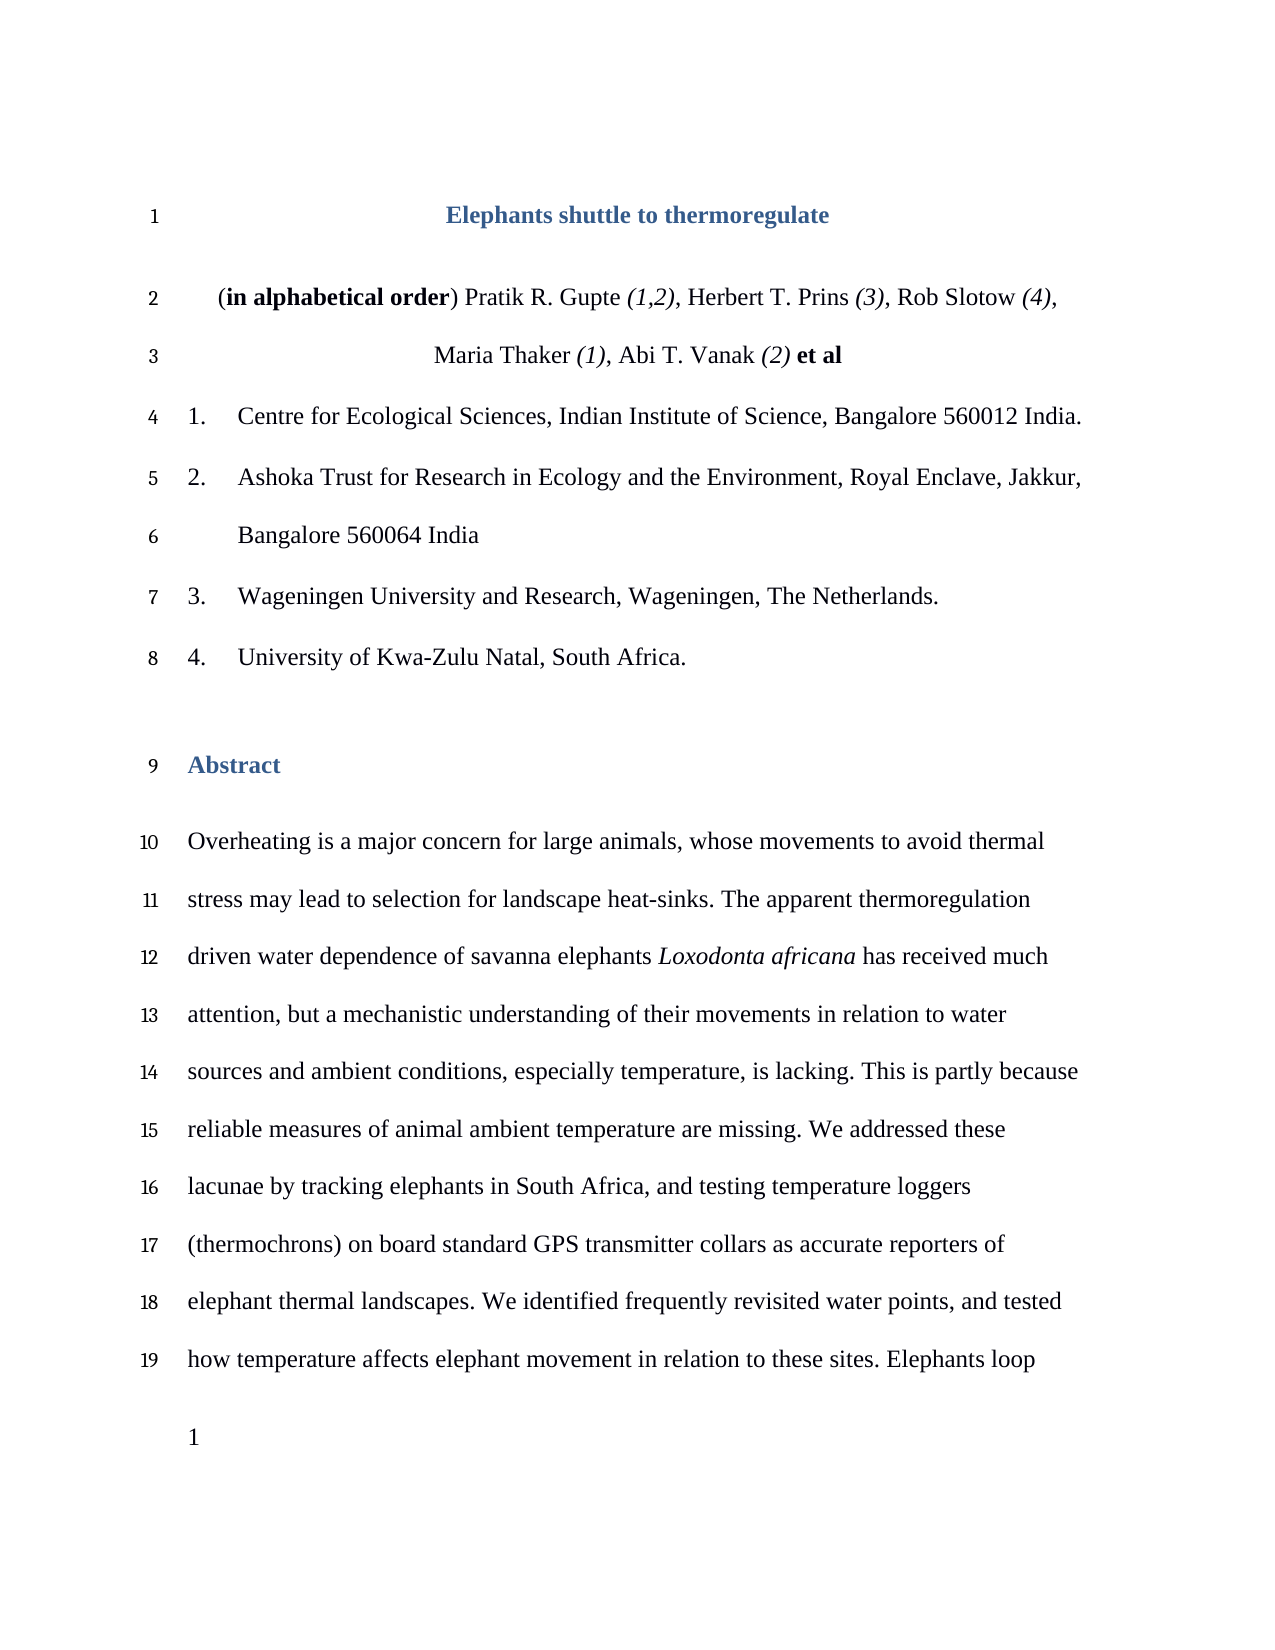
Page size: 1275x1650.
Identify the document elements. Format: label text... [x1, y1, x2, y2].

list Centre for Ecological Sciences, Indian Institute of Science, Bangalore 560012 India. [187, 401, 1087, 430]
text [187, 826, 1087, 1372]
subtitle Abstract [187, 750, 1087, 779]
list University of Kwa-Zulu Natal, South Africa. [187, 642, 1087, 671]
list Wageningen University and Research, Wageningen, The Netherlands. [187, 581, 1087, 610]
text (in alphabetical order) Pratik R. Gupte (1,2), Herbert T. Prins (3), Rob Slotow (4), Maria Thaker (1), Abi T. Vanak (2) et al [187, 282, 1087, 369]
title Elephants shuttle to thermoregulate [187, 200, 1087, 229]
list Ashoka Trust for Research in Ecology and the Environment, Royal Enclave, Jakkur, Bangalore 560064 India [187, 462, 1087, 549]
